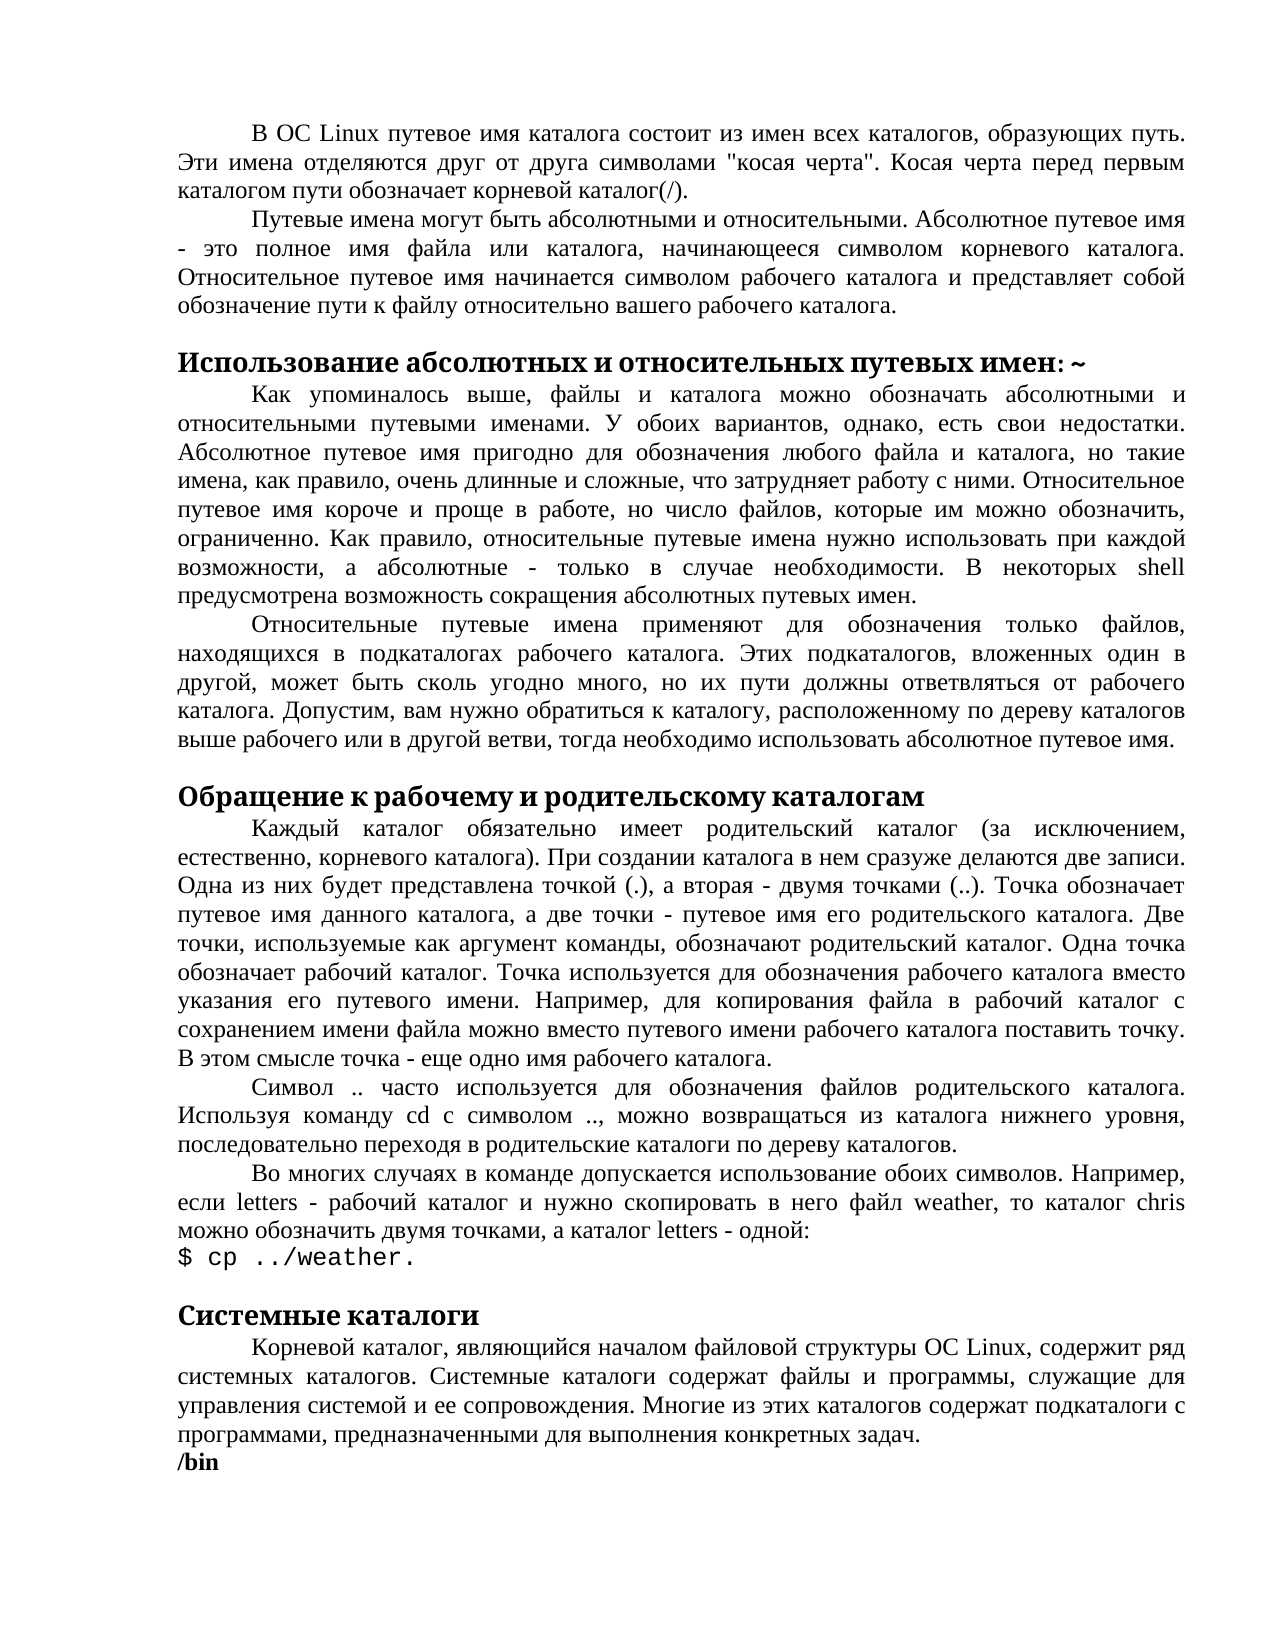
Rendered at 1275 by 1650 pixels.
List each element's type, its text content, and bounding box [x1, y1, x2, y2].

text /bin [177, 1447, 1186, 1476]
text Как упоминалось выше, файлы и каталога можно обозначать абсолютными и относительными путевыми именами. У обоих вариантов, однако, есть свои недостатки. Абсолютное путевое имя пригодно для обозначения любого файла и каталога, но такие имена, как правило, очень длинные и сложные, что затрудняет работу с ними. Относительное путевое имя короче и проще в работе, но число файлов, которые им можно обозначить, ограниченно. Как правило, относительные путевые имена нужно использовать при каждой возможности, а абсолютные - только в случае необходимости. В некоторых shell предусмотрена возможность сокращения абсолютных путевых имен. [177, 379, 1186, 609]
text Использование абсолютных и относительных путевых имен: ~ [177, 348, 1186, 379]
text Символ .. часто используется для обозначения файлов родительского каталога. Используя команду cd с символом .., можно возвращаться из каталога нижнего уровня, последовательно переходя в родительские каталоги по дереву каталогов. [177, 1072, 1186, 1158]
text Обращение к рабочему и родительскому каталогам [177, 782, 1186, 813]
text В ОС Linux путевое имя каталога состоит из имен всех каталогов, образующих путь. Эти имена отделяются друг от друга символами "косая черта". Косая черта перед первым каталогом пути обозначает корневой каталог(/). [177, 118, 1186, 204]
text Путевые имена могут быть абсолютными и относительными. Абсолютное путевое имя - это полное имя файла или каталога, начинающееся символом корневого каталога. Относительное путевое имя начинается символом рабочего каталога и представляет собой обозначение пути к файлу относительно вашего рабочего каталога. [177, 204, 1186, 319]
text Корневой каталог, являющийся началом файловой структуры ОС Linux, содержит ряд системных каталогов. Системные каталоги содержат файлы и программы, служащие для управления системой и ее сопровождения. Многие из этих каталогов содержат подкаталоги с программами, предназначенными для выполнения конкретных задач. [177, 1332, 1186, 1447]
text Во многих случаях в команде допускается использование обоих символов. Например, если letters - рабочий каталог и нужно скопировать в него файл weather, то каталог chris можно обозначить двумя точками, а каталог letters - одной: [177, 1158, 1186, 1244]
text Каждый каталог обязательно имеет родительский каталог (за исключением, естественно, корневого каталога). При создании каталога в нем сразуже делаются две записи. Одна из них будет представлена точкой (.), а вторая - двумя точками (..). Точка обозначает путевое имя данного каталога, а две точки - путевое имя его родительского каталога. Две точки, используемые как аргумент команды, обозначают родительский каталог. Одна точка обозначает рабочий каталог. Точка используется для обозначения рабочего каталога вместо указания его путевого имени. Например, для копирования файла в рабочий каталог с сохранением имени файла можно вместо путевого имени рабочего каталога поставить точку. В этом смысле точка - еще одно имя рабочего каталога. [177, 813, 1186, 1072]
text Относительные путевые имена применяют для обозначения только файлов, находящихся в подкаталогах рабочего каталога. Этих подкаталогов, вложенных один в другой, может быть сколь угодно много, но их пути должны ответвляться от рабочего каталога. Допустим, вам нужно обратиться к каталогу, расположенному по дереву каталогов выше рабочего или в другой ветви, тогда необходимо использовать абсолютное путевое имя. [177, 609, 1186, 753]
text Системные каталоги [177, 1301, 1186, 1332]
text $ ср ../weather. [177, 1244, 1186, 1272]
